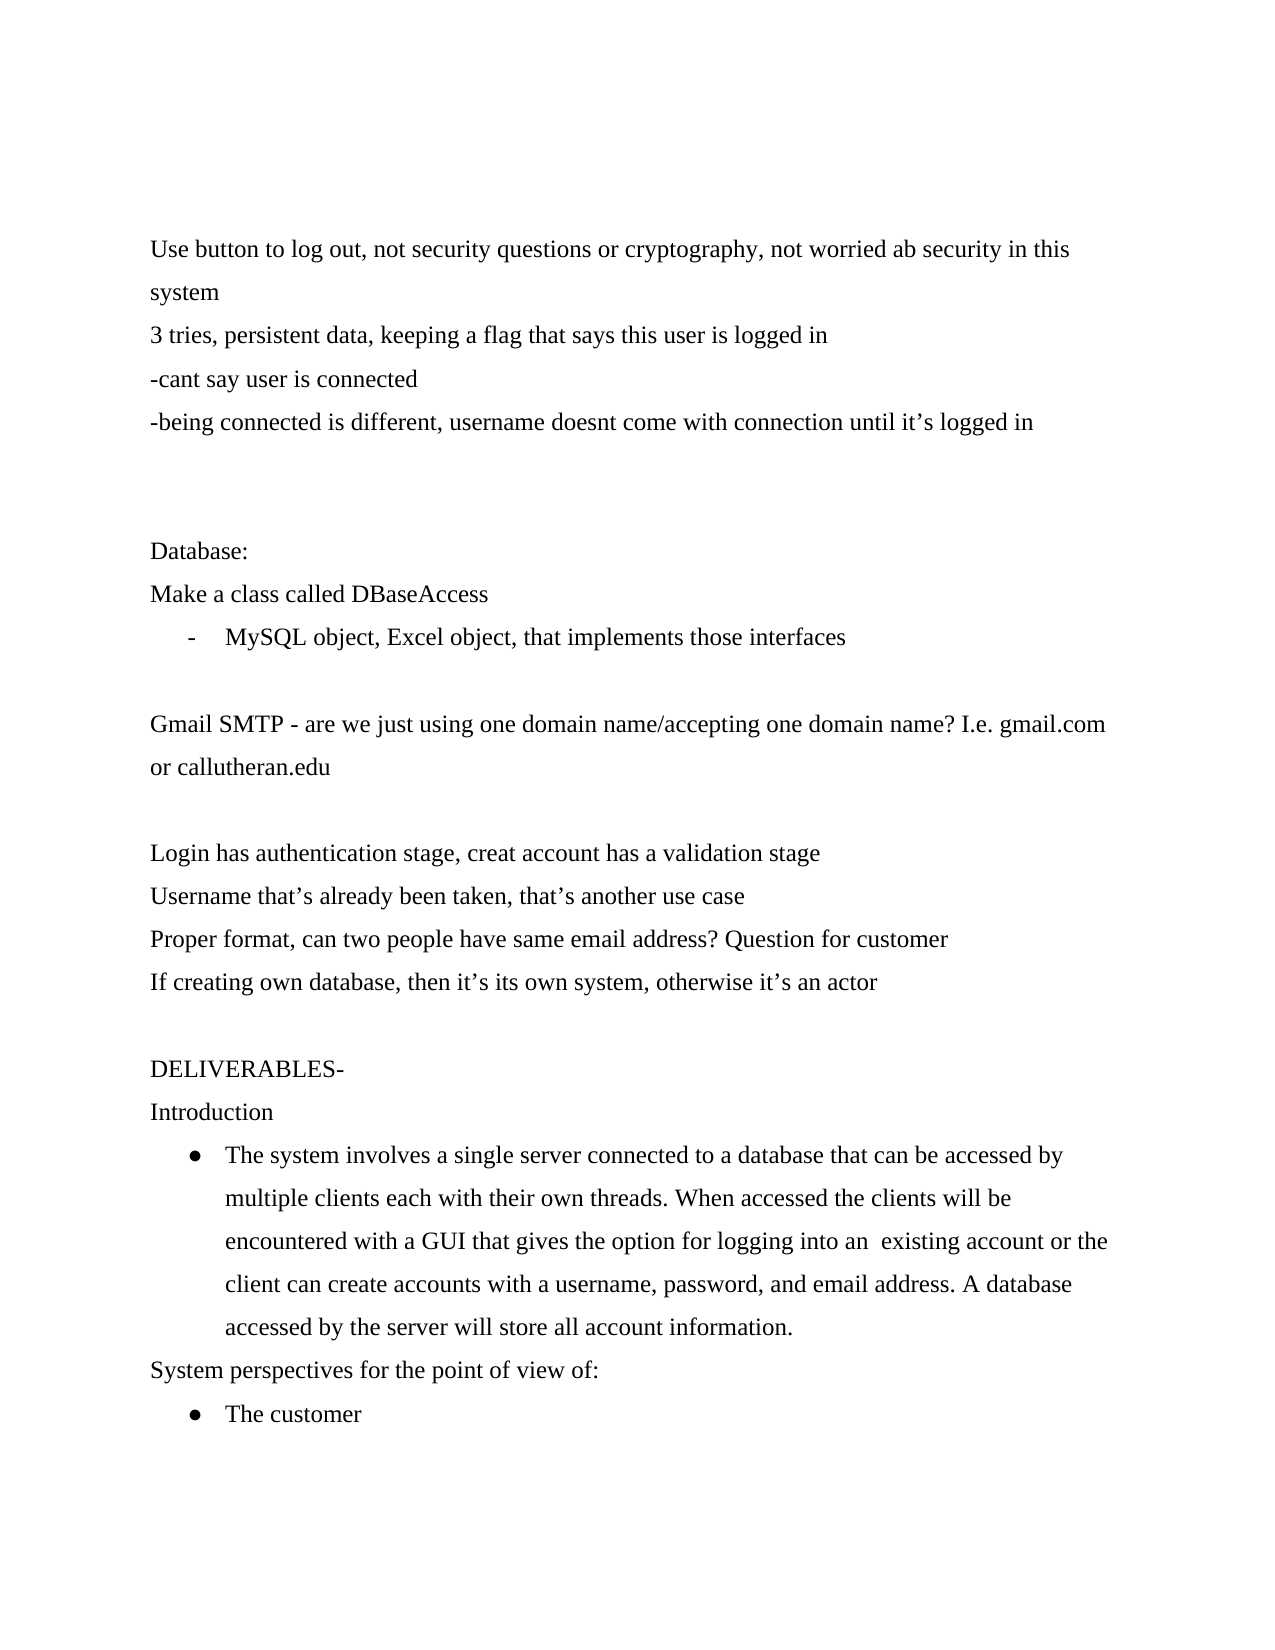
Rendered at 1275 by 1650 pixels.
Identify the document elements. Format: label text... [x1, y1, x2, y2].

text Use button to log out, not security questions or cryptography, not worried ab security in this system [150, 234, 1125, 306]
text -being connected is different, username doesnt come with connection until it’s logged in [150, 407, 1125, 436]
text System perspectives for the point of view of: [150, 1356, 1125, 1384]
text 3 tries, persistent data, keeping a flag that says this user is logged in [150, 321, 1125, 349]
text If creating own database, then it’s its own system, otherwise it’s an actor [150, 967, 1125, 996]
text Username that’s already been taken, that’s another use case [150, 881, 1125, 910]
text DELIVERABLES- [150, 1054, 1125, 1082]
text Make a class called DBaseAccess [150, 579, 1125, 608]
text Login has authentication stage, creat account has a validation stage [150, 838, 1125, 867]
text Introduction [150, 1097, 1125, 1126]
text -cant say user is connected [150, 364, 1125, 392]
list The customer [187, 1399, 1125, 1427]
list MySQL object, Excel object, that implements those interfaces [187, 622, 1125, 651]
text Database: [150, 536, 1125, 565]
text Gmail SMTP - are we just using one domain name/accepting one domain name? I.e. gmail.com or callutheran.edu [150, 709, 1125, 781]
text Proper format, can two people have same email address? Question for customer [150, 924, 1125, 953]
list The system involves a single server connected to a database that can be accessed by multiple clients each with their own threads. When accessed the clients will be encountered with a GUI that gives the option for logging into an existing account or the client can create accounts with a username, password, and email address. A database accessed by the server will store all account information. [187, 1140, 1125, 1341]
